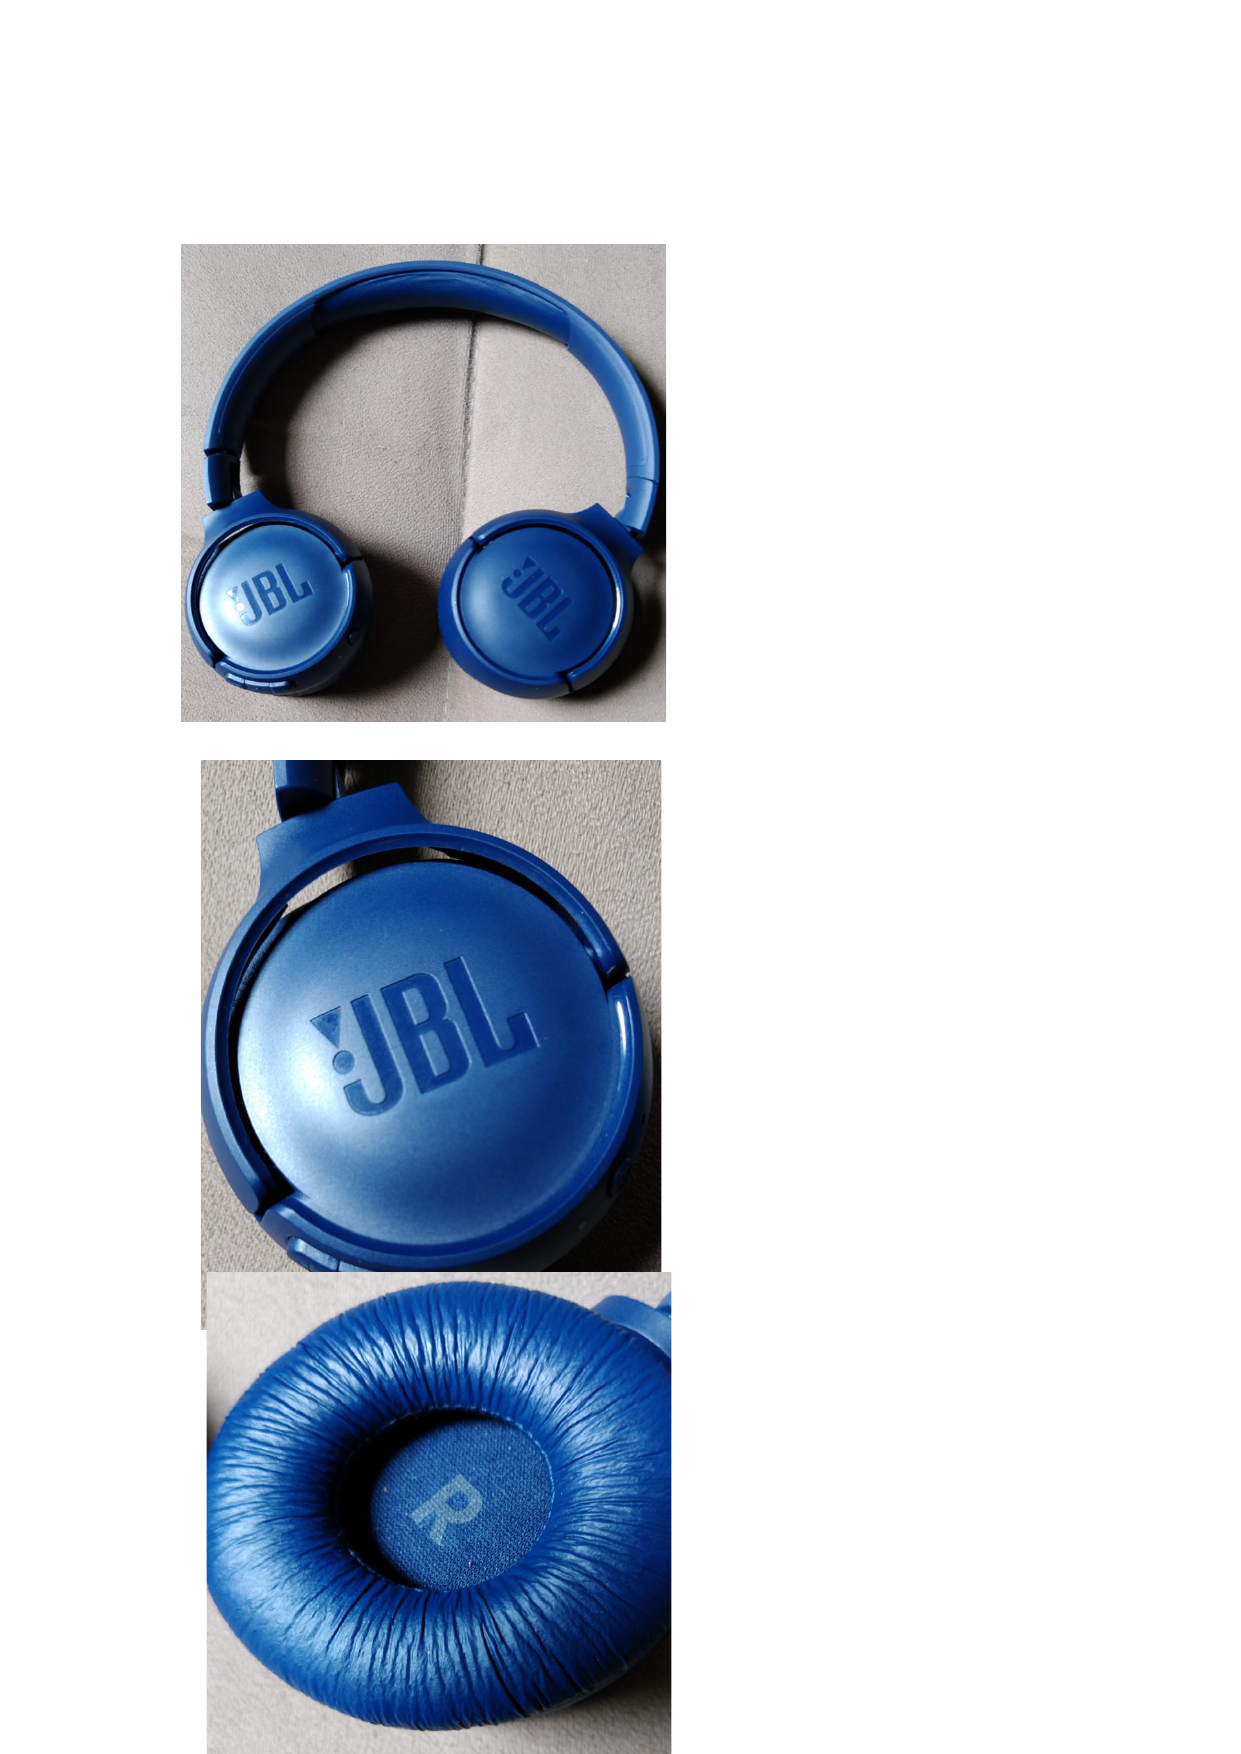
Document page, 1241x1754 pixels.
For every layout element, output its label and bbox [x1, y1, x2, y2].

picture [200, 760, 672, 1754]
picture [181, 244, 667, 722]
